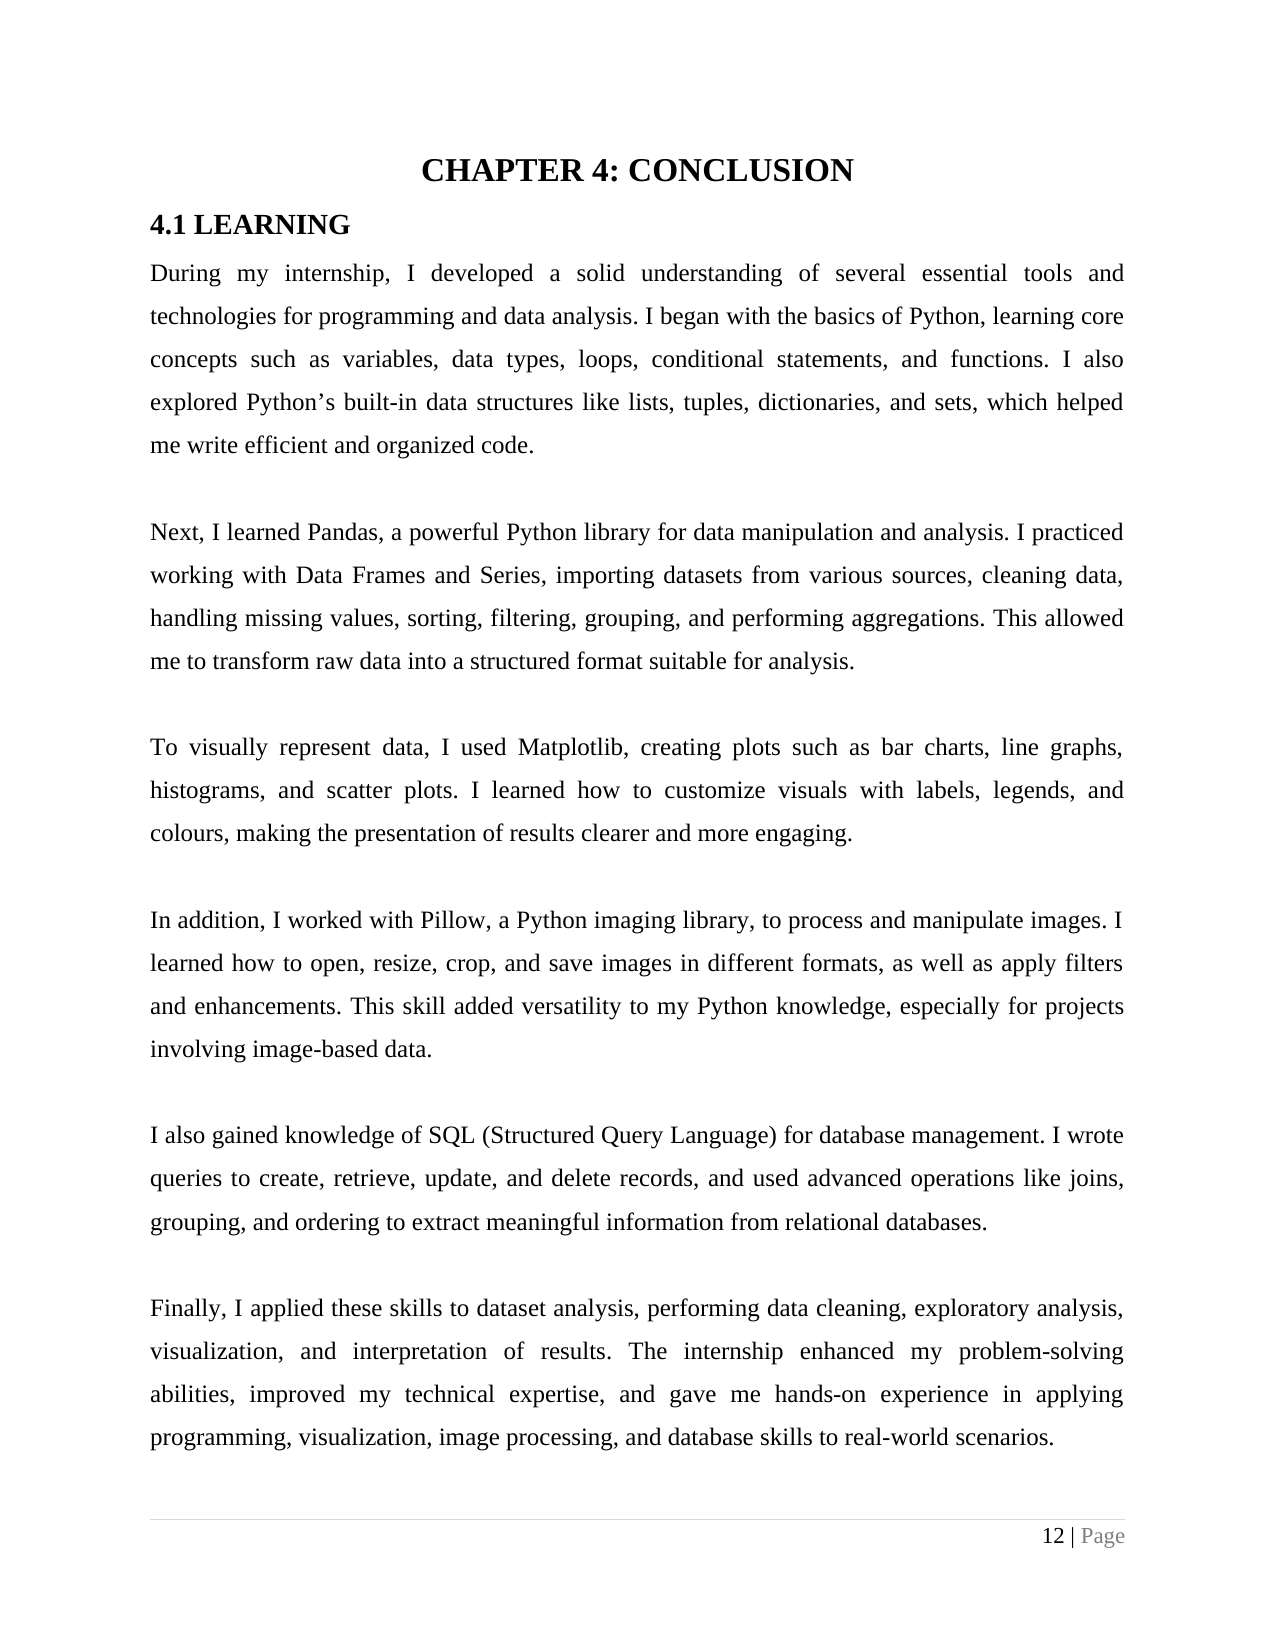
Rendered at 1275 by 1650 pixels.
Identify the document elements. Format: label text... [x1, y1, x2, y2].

text Next, I learned Pandas, a powerful Python library for data manipulation and analysis. I practiced working with Data Frames and Series, importing datasets from various sources, cleaning data, handling missing values, sorting, filtering, grouping, and performing aggregations. This allowed me to transform raw data into a structured format suitable for analysis. [150, 517, 1125, 675]
text CHAPTER 4: CONCLUSION [150, 150, 1125, 188]
text Finally, I applied these skills to dataset analysis, performing data cleaning, exploratory analysis, visualization, and interpretation of results. The internship enhanced my problem-solving abilities, improved my technical expertise, and gave me hands-on experience in applying programming, visualization, image processing, and database skills to real-world scenarios. [150, 1293, 1125, 1451]
text I also gained knowledge of SQL (Structured Query Language) for database management. I wrote queries to create, retrieve, update, and delete records, and used advanced operations like joins, grouping, and ordering to extract meaningful information from relational databases. [150, 1120, 1125, 1235]
text 4.1 LEARNING [150, 207, 1125, 241]
text During my internship, I developed a solid understanding of several essential tools and technologies for programming and data analysis. I began with the basics of Python, learning core concepts such as variables, data types, loops, conditional statements, and functions. I also explored Python’s built-in data structures like lists, tuples, dictionaries, and sets, which helped me write efficient and organized code. [150, 258, 1125, 459]
text To visually represent data, I used Matplotlib, creating plots such as bar charts, line graphs, histograms, and scatter plots. I learned how to customize visuals with labels, legends, and colours, making the presentation of results clearer and more engaging. [150, 732, 1125, 847]
text In addition, I worked with Pillow, a Python imaging library, to process and manipulate images. I learned how to open, resize, crop, and save images in different formats, as well as apply filters and enhancements. This skill added versatility to my Python knowledge, especially for projects involving image-based data. [150, 905, 1125, 1063]
